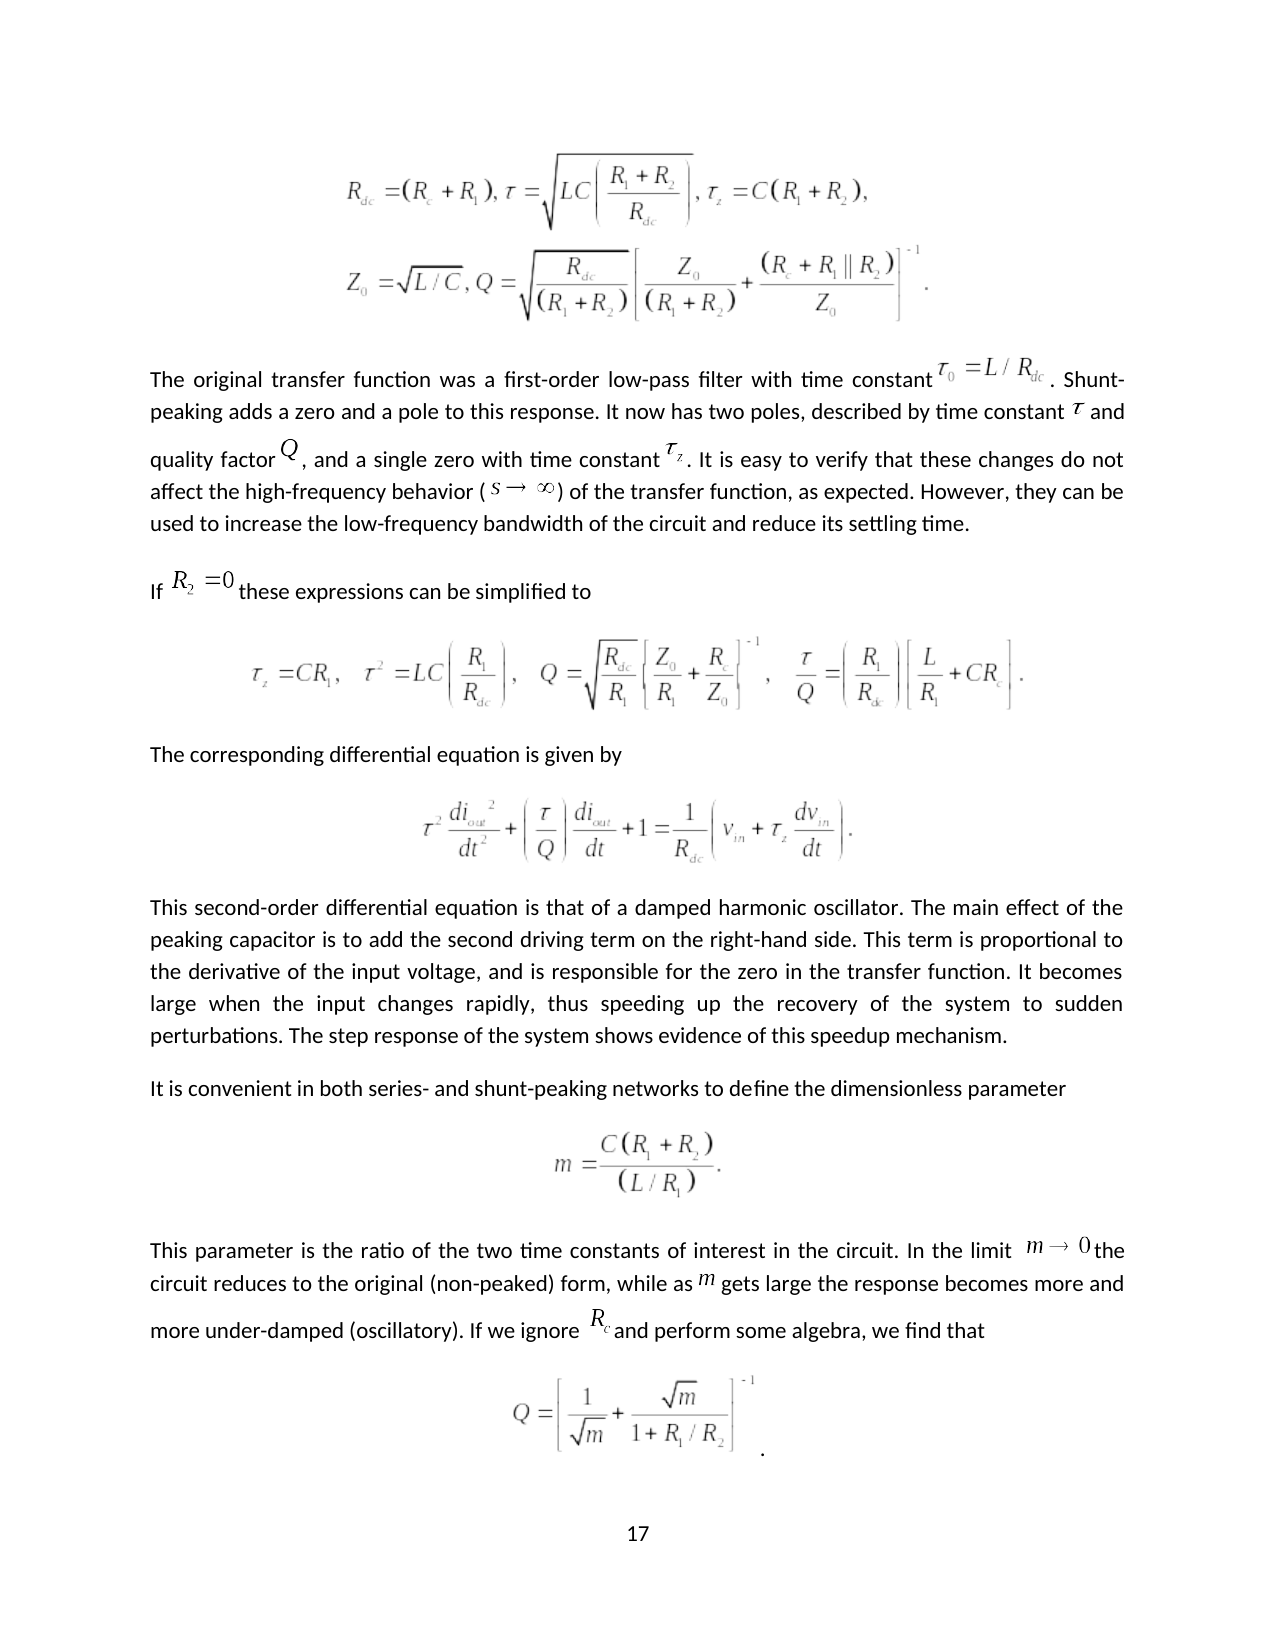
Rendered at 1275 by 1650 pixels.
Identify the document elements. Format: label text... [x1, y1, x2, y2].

text The original transfer function was a first-order low-pass filter with time constant. Shunt-peaking adds a zero and a pole to this response. It now has two poles, described by time constantand quality factor, and a single zero with time constant. It is easy to verify that these changes do not affect the high-frequency behavior () of the transfer function, as expected. However, they can be used to increase the low-frequency bandwidth of the circuit and reduce its settling time. [150, 350, 1125, 537]
text This parameter is the ratio of the two time constants of interest in the circuit. In the limit the circuit reduces to the original (non-peaked) form, while asgets large the response becomes more and more under-damped (oscillatory). If we ignore and perform some algebra, we find that [150, 1231, 1125, 1344]
text . [150, 1369, 1125, 1462]
text If these expressions can be simplified to [150, 562, 1125, 605]
text The corresponding differential equation is given by [150, 740, 1125, 768]
text It is convenient in both series- and shunt-peaking networks to define the dimensionless parameter [150, 1074, 1125, 1103]
text This second-order differential equation is that of a damped harmonic oscillator. The main effect of the peaking capacitor is to add the second driving term on the right-hand side. This term is proportional to the derivative of the input voltage, and is responsible for the zero in the transfer function. It becomes large when the input changes rapidly, thus speeding up the recovery of the system to sudden perturbations. The step response of the system shows evidence of this speedup mechanism. [150, 893, 1125, 1049]
